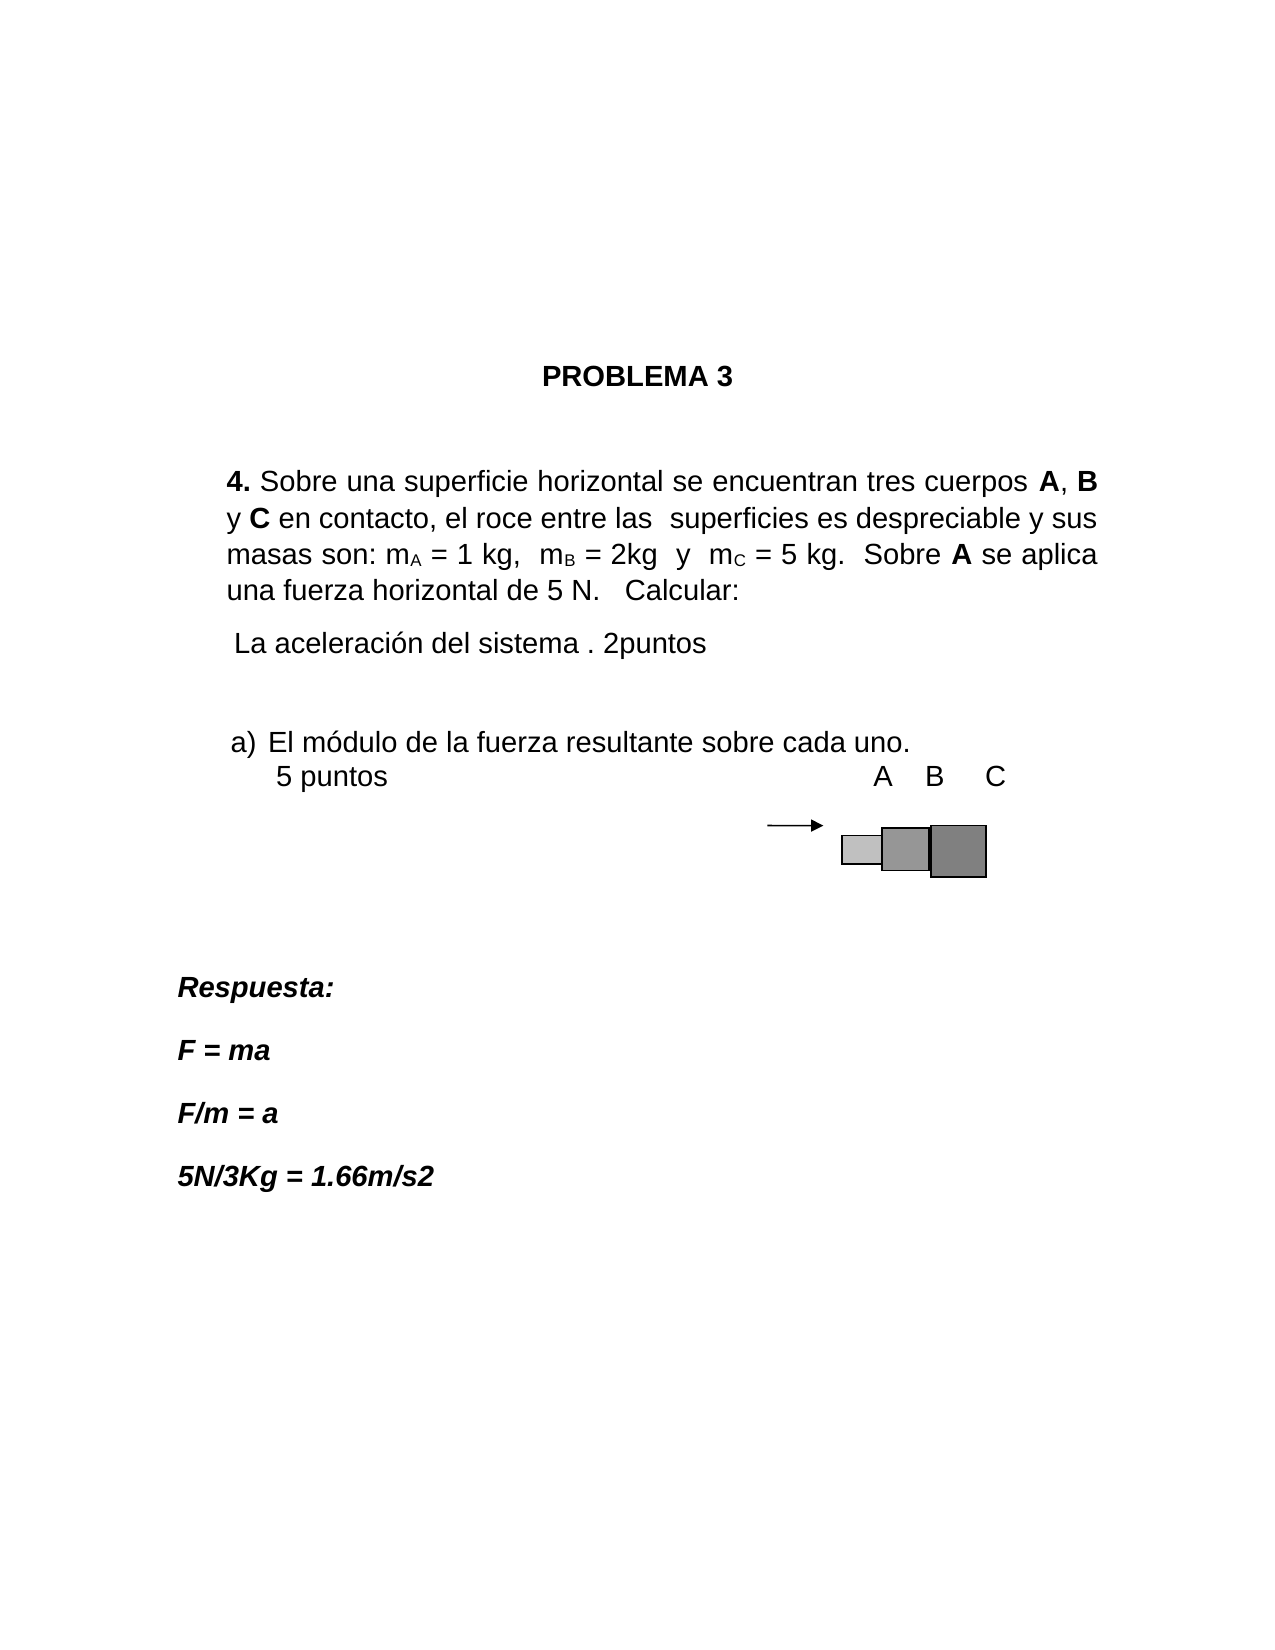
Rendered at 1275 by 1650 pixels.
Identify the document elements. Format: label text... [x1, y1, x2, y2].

text F/m = a [177, 1096, 1098, 1129]
text F = ma [177, 1033, 1098, 1067]
text 5N/3Kg = 1.66m/s2 [177, 1159, 1098, 1192]
text La aceleración del sistema . 2puntos [177, 626, 1098, 659]
text PROBLEMA 3 [177, 359, 1098, 392]
text Respuesta: [177, 970, 1098, 1004]
text 4. Sobre una superficie horizontal se encuentran tres cuerpos A, B y C en contacto, el roce entre las superficies es despreciable y sus masas son: mA = 1 kg, mB = 2kg y mC = 5 kg. Sobre A se aplica una fuerza horizontal de 5 N. Calcular: [177, 464, 1098, 606]
list El módulo de la fuerza resultante sobre cada uno. [230, 725, 1098, 759]
text 5 puntos A B C [268, 759, 1098, 792]
